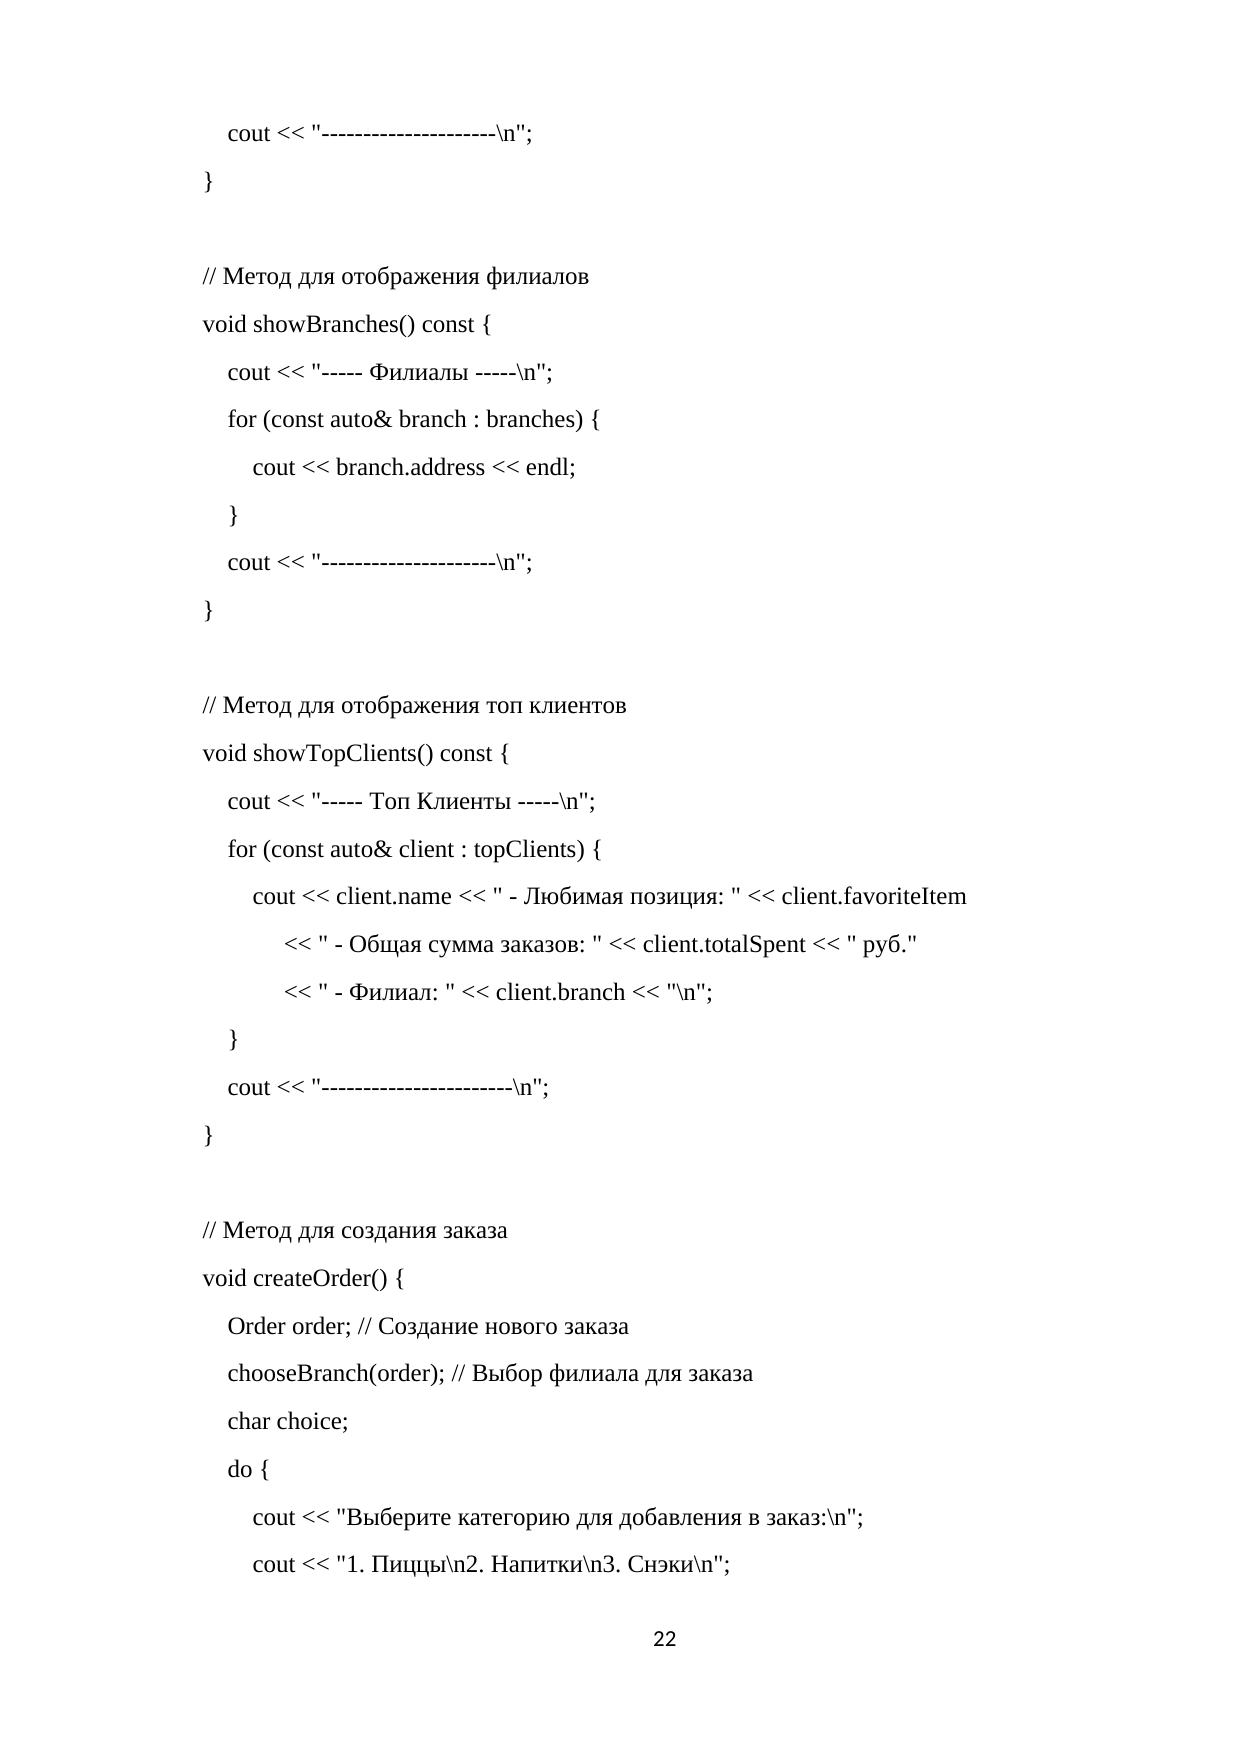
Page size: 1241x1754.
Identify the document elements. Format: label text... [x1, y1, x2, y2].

text } [177, 1024, 1152, 1053]
text char choice; [177, 1406, 1152, 1435]
text Order order; // Создание нового заказа [177, 1311, 1152, 1339]
text for (const auto& client : topClients) { [177, 834, 1152, 862]
text do { [177, 1454, 1152, 1483]
text << " - Общая сумма заказов: " << client.totalSpent << " руб." [177, 929, 1152, 958]
text } [177, 1120, 1152, 1149]
text // Метод для создания заказа [177, 1215, 1152, 1244]
text << " - Филиал: " << client.branch << "\n"; [177, 977, 1152, 1006]
text cout << client.name << " - Любимая позиция: " << client.favoriteItem [177, 881, 1152, 910]
text cout << "---------------------\n"; [177, 547, 1152, 576]
text } [177, 500, 1152, 528]
text // Метод для отображения топ клиентов [177, 691, 1152, 719]
text void showBranches() const { [177, 309, 1152, 338]
text chooseBranch(order); // Выбор филиала для заказа [177, 1358, 1152, 1387]
text cout << "----- Филиалы -----\n"; [177, 357, 1152, 385]
text // Метод для отображения филиалов [177, 261, 1152, 290]
text cout << "----- Топ Клиенты -----\n"; [177, 786, 1152, 815]
text void createOrder() { [177, 1263, 1152, 1292]
text for (const auto& branch : branches) { [177, 404, 1152, 433]
text cout << branch.address << endl; [177, 452, 1152, 481]
text cout << "Выберите категорию для добавления в заказ:\n"; [177, 1502, 1152, 1530]
text cout << "-----------------------\n"; [177, 1072, 1152, 1101]
text void showTopClients() const { [177, 738, 1152, 767]
text } [177, 166, 1152, 194]
text cout << "1. Пиццы\n2. Напитки\n3. Снэки\n"; [177, 1549, 1152, 1578]
text } [177, 595, 1152, 624]
text cout << "---------------------\n"; [177, 118, 1152, 147]
